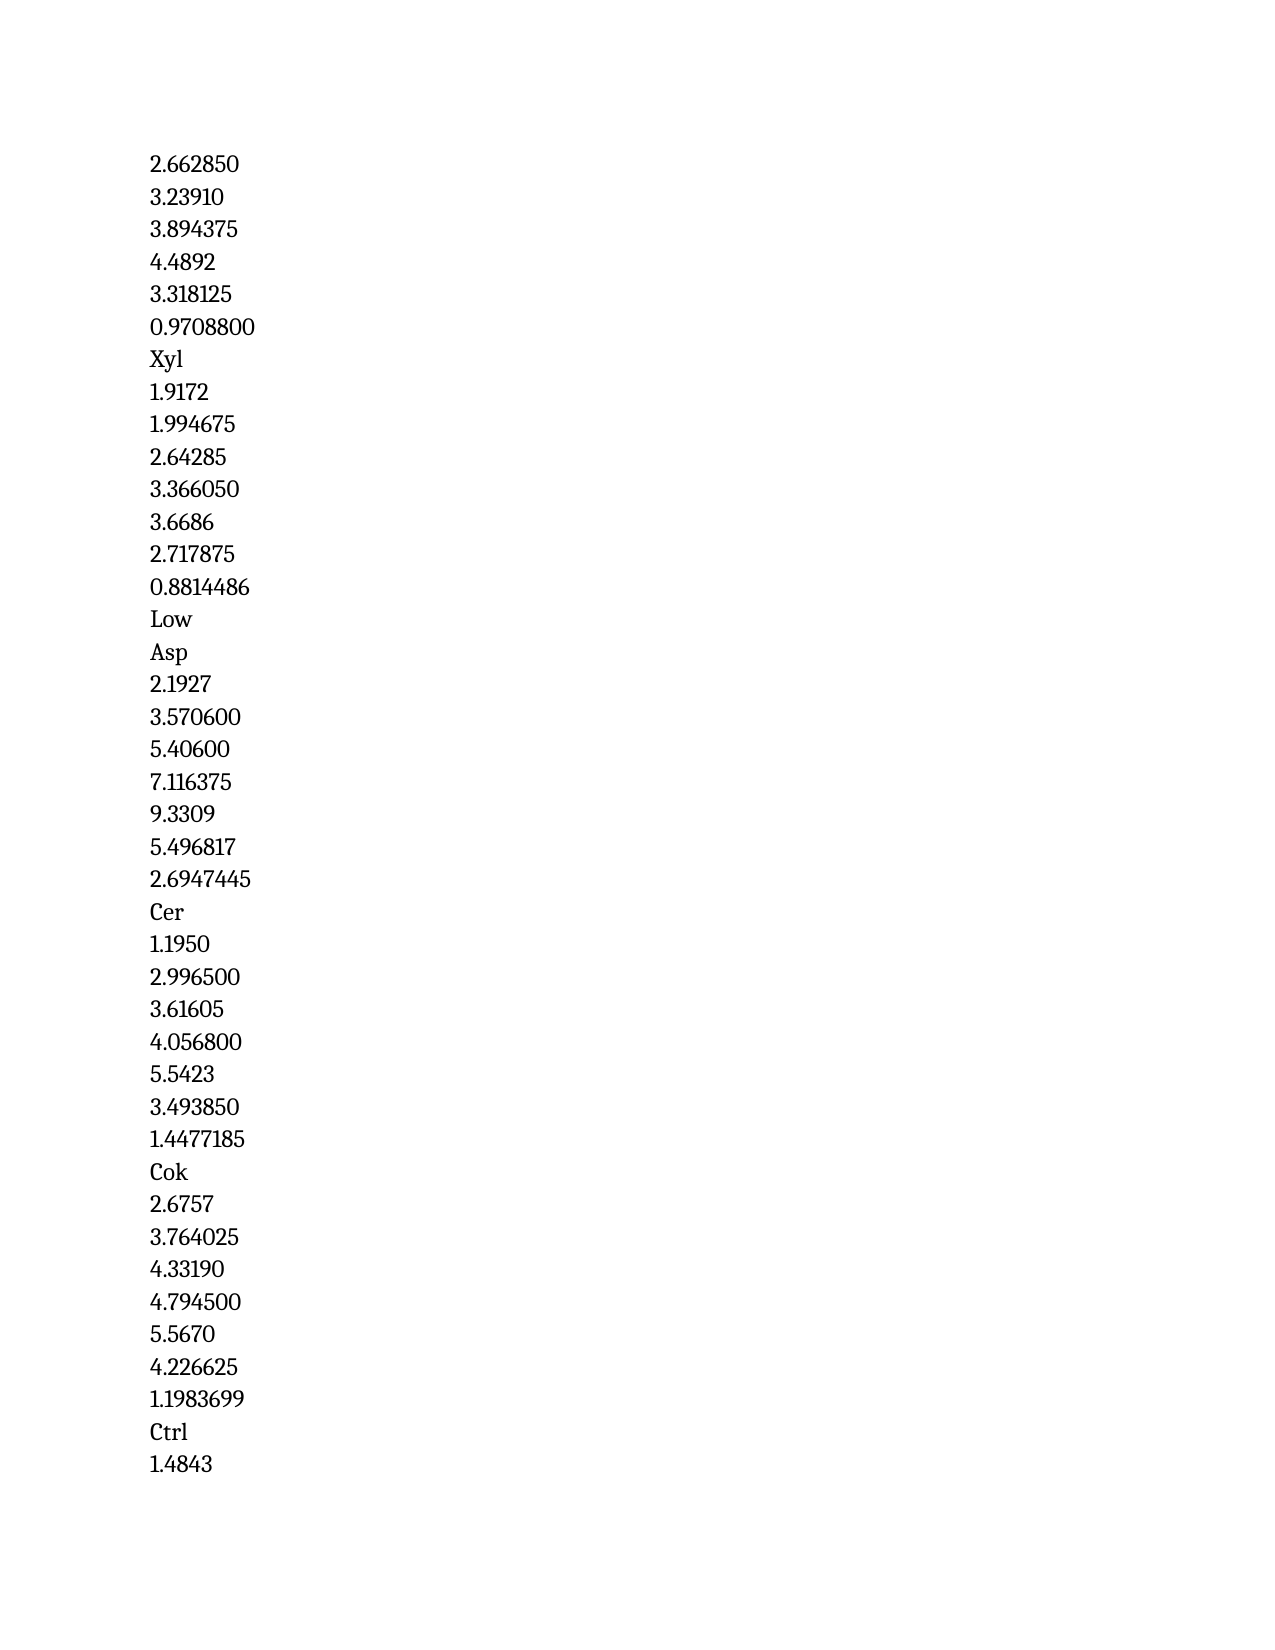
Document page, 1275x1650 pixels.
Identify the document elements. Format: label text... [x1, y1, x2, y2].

text 5.5423 [150, 1060, 1125, 1089]
text Ctrl [150, 1417, 1125, 1446]
text 5.496817 [150, 832, 1125, 861]
text 3.6686 [150, 507, 1125, 536]
text 2.662850 [150, 150, 1125, 179]
text 2.1927 [150, 670, 1125, 699]
text 3.23910 [150, 182, 1125, 211]
text 3.764025 [150, 1222, 1125, 1251]
text Cer [150, 897, 1125, 926]
text 3.318125 [150, 280, 1125, 309]
text 4.056800 [150, 1027, 1125, 1056]
text 0.9708800 [150, 312, 1125, 341]
text 3.61605 [150, 995, 1125, 1024]
text 2.6757 [150, 1190, 1125, 1219]
text 0.8814486 [150, 572, 1125, 601]
text Cok [150, 1157, 1125, 1186]
text 5.40600 [150, 735, 1125, 764]
text 2.717875 [150, 540, 1125, 569]
text 3.570600 [150, 702, 1125, 731]
text Xyl [150, 345, 1125, 374]
text 1.994675 [150, 410, 1125, 439]
text 7.116375 [150, 767, 1125, 796]
text 1.1950 [150, 930, 1125, 959]
text Asp [150, 637, 1125, 666]
text 4.33190 [150, 1255, 1125, 1284]
text 2.64285 [150, 442, 1125, 471]
text Low [150, 605, 1125, 634]
text 3.894375 [150, 215, 1125, 244]
text 1.4477185 [150, 1125, 1125, 1154]
text 1.4843 [150, 1450, 1125, 1479]
text 3.366050 [150, 475, 1125, 504]
text 3.493850 [150, 1092, 1125, 1121]
text 2.6947445 [150, 865, 1125, 894]
text 1.9172 [150, 377, 1125, 406]
text 5.5670 [150, 1320, 1125, 1349]
text 2.996500 [150, 962, 1125, 991]
text 9.3309 [150, 800, 1125, 829]
text 1.1983699 [150, 1385, 1125, 1414]
text 4.4892 [150, 247, 1125, 276]
text 4.226625 [150, 1352, 1125, 1381]
text 4.794500 [150, 1287, 1125, 1316]
